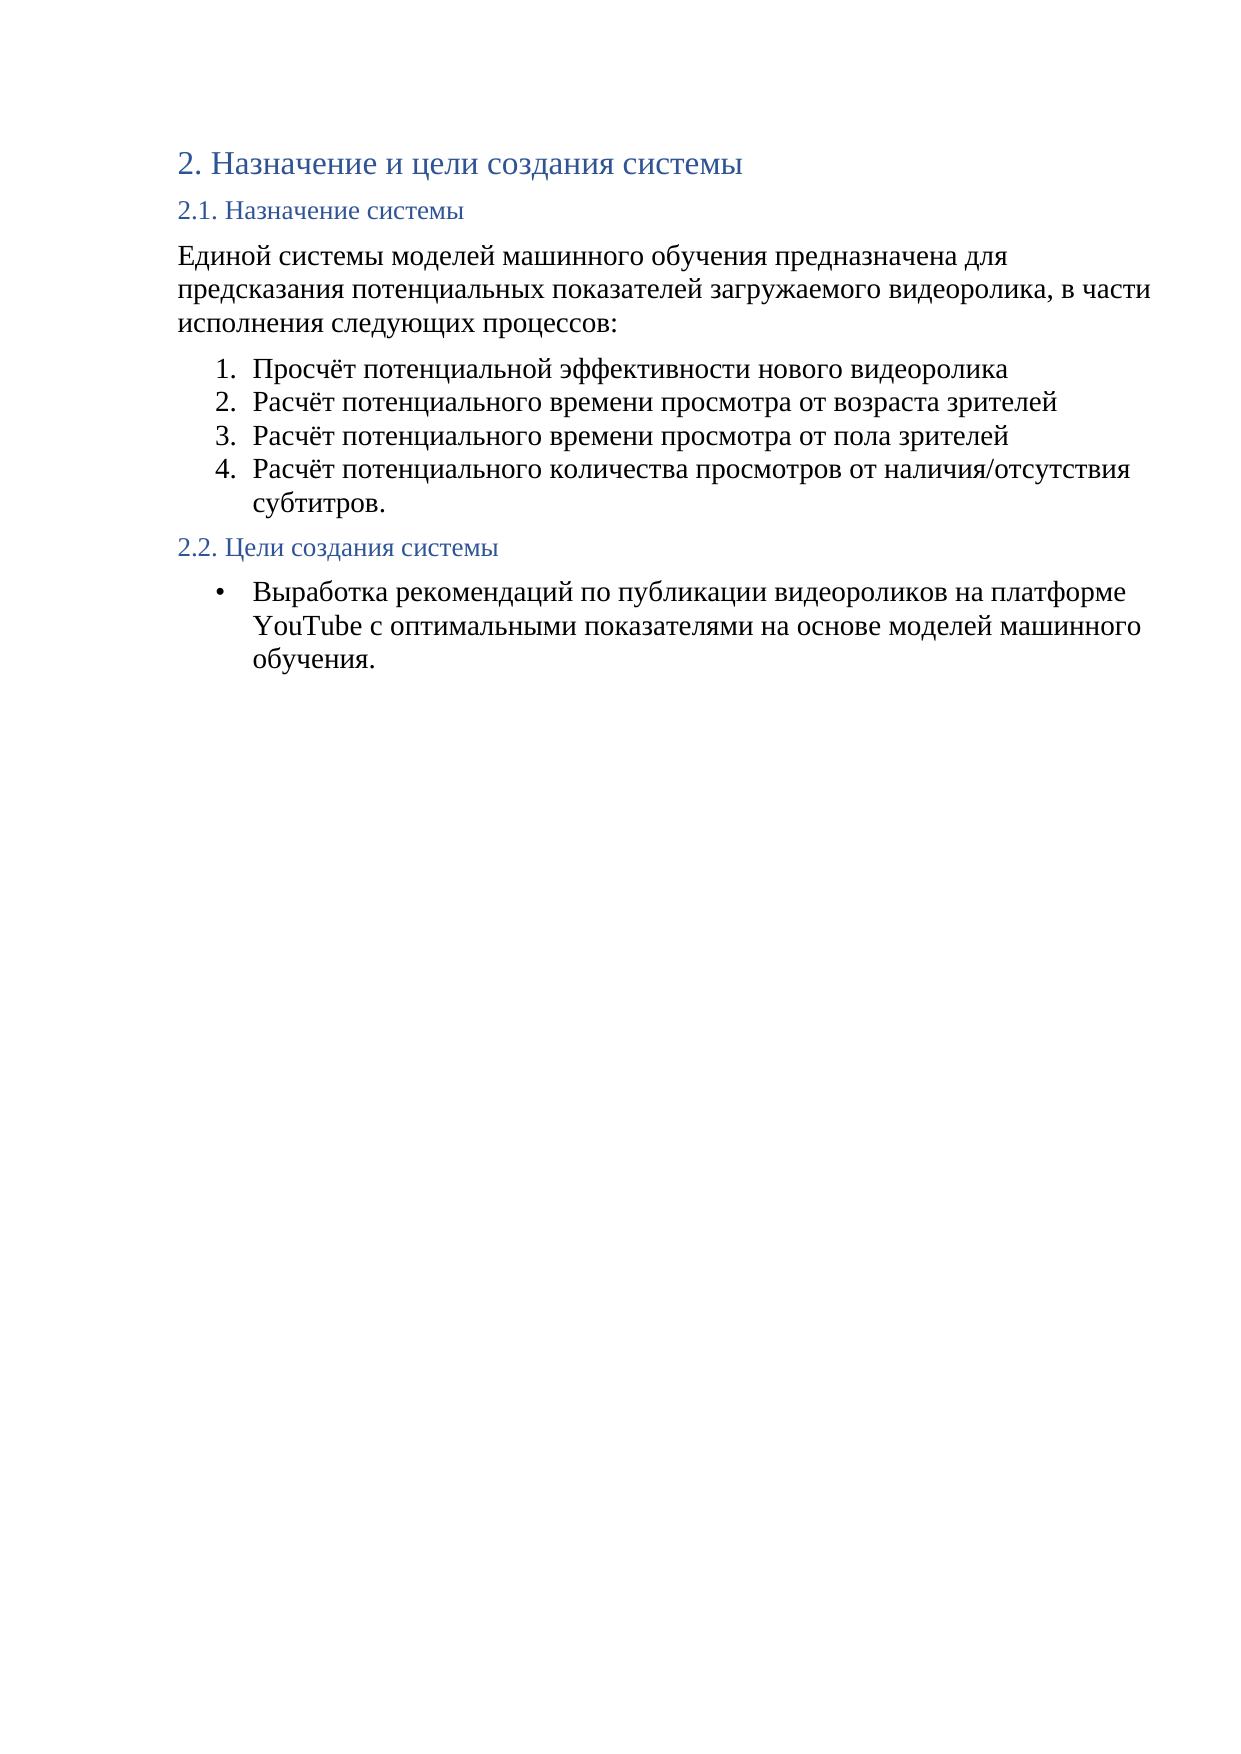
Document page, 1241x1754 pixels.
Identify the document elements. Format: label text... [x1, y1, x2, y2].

list Выработка рекомендаций по публикации видеороликов на платформе YouTube с оптимальными показателями на основе моделей машинного обучения. [215, 574, 1152, 675]
list Просчёт потенциальной эффективности нового видеоролика [215, 351, 1152, 384]
text Единой системы моделей машинного обучения предназначена для предсказания потенциальных показателей загружаемого видеоролика, в части исполнения следующих процессов: [177, 238, 1152, 338]
list Расчёт потенциального времени просмотра от возраста зрителей [215, 384, 1152, 418]
subtitle 2.2. Цели создания системы [177, 531, 1152, 562]
subtitle 2. Назначение и цели создания системы [177, 143, 1152, 181]
list Расчёт потенциального количества просмотров от наличия/отсутствия субтитров. [215, 451, 1152, 518]
subtitle 2.1. Назначение системы [177, 194, 1152, 225]
list Расчёт потенциального времени просмотра от пола зрителей [215, 418, 1152, 451]
